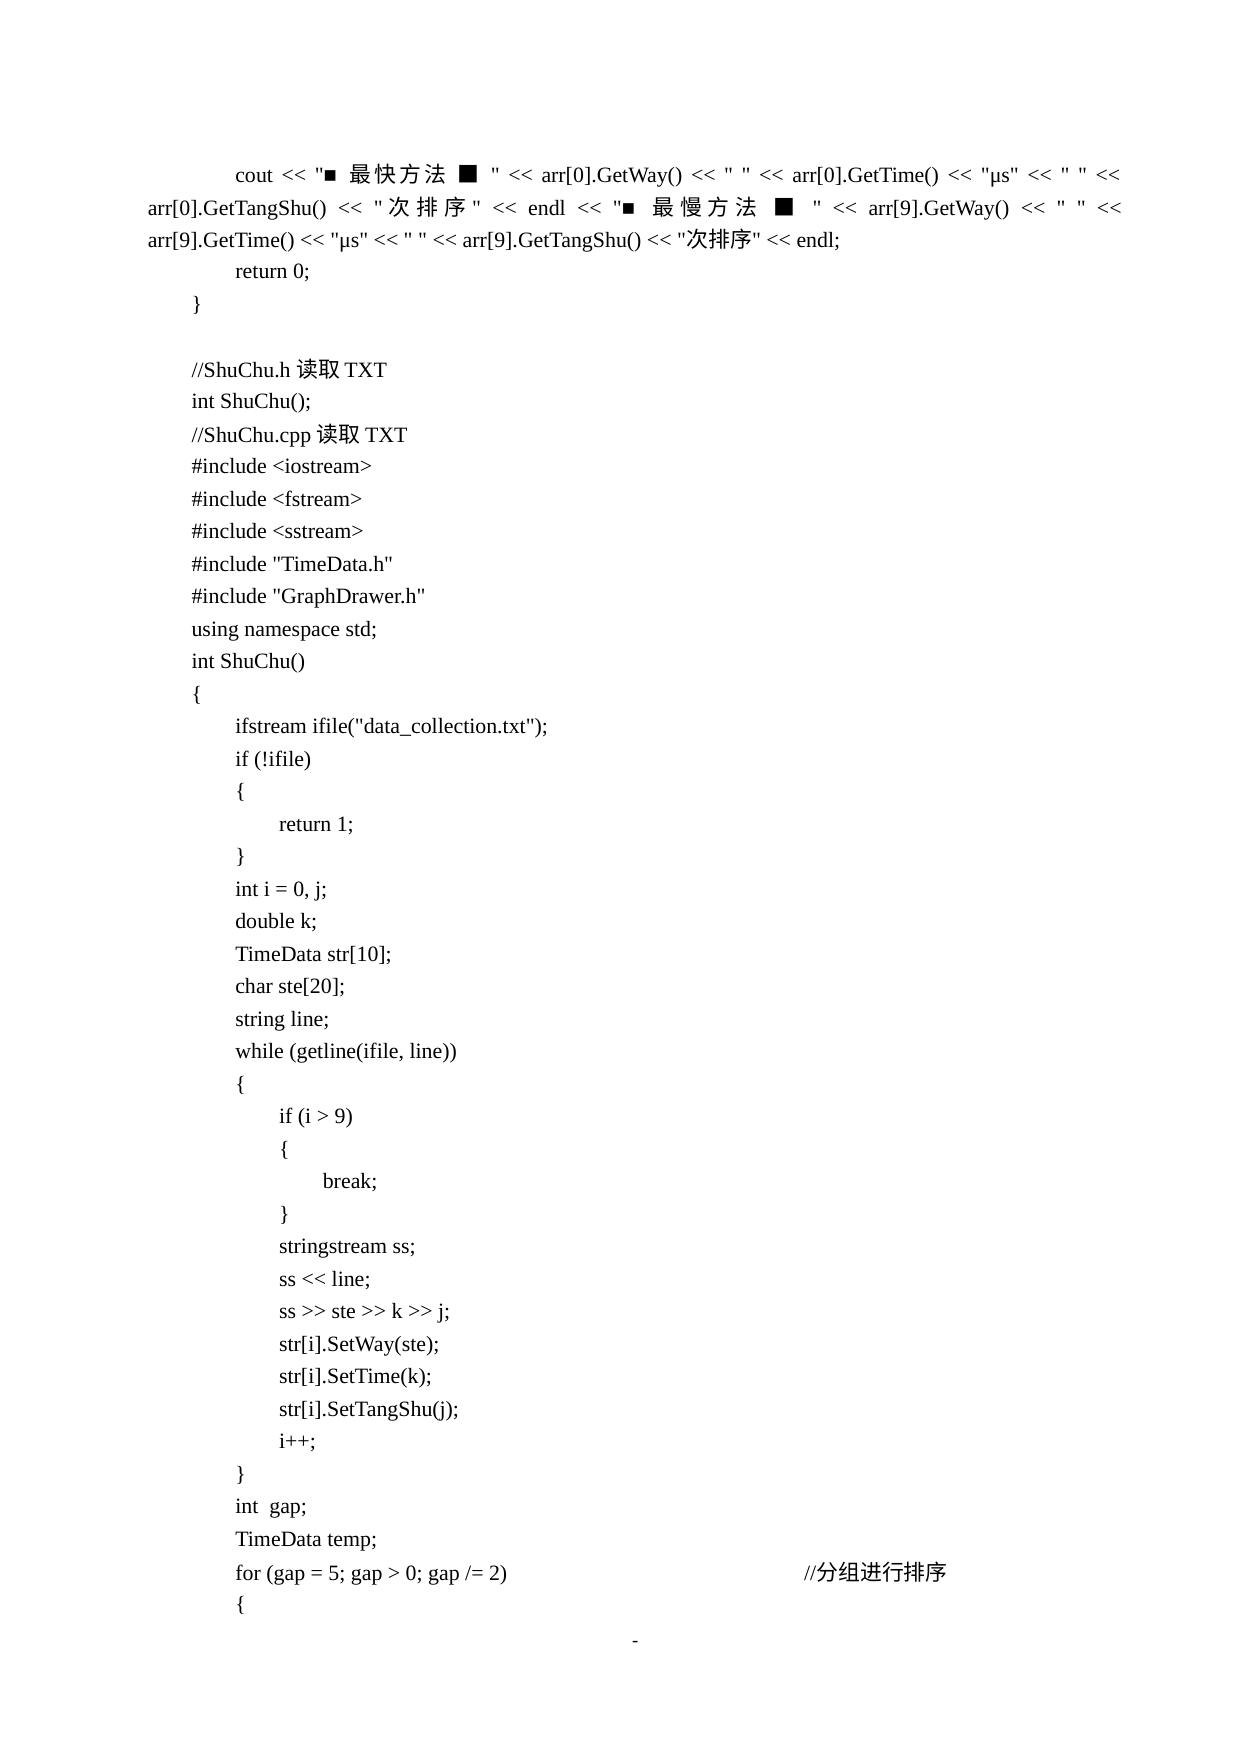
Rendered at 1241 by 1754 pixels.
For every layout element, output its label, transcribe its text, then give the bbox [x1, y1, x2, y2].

text i++; [148, 1424, 1122, 1457]
text //ShuChu.cpp 读取TXT [148, 417, 1122, 449]
text } [148, 839, 1122, 872]
text ss >> ste >> k >> j; [148, 1294, 1122, 1327]
text stringstream ss; [148, 1229, 1122, 1262]
text { [148, 1067, 1122, 1099]
text } [148, 287, 1122, 319]
text str[i].SetTangShu(j); [148, 1392, 1122, 1424]
text break; [148, 1164, 1122, 1197]
text } [148, 1197, 1122, 1229]
text if (i > 9) [148, 1099, 1122, 1132]
text string line; [148, 1002, 1122, 1034]
text #include <iostream> [148, 449, 1122, 482]
text #include <sstream> [148, 514, 1122, 547]
text int gap; [148, 1489, 1122, 1522]
text int i = 0, j; [148, 872, 1122, 904]
text return 1; [148, 807, 1122, 839]
text str[i].SetTime(k); [148, 1359, 1122, 1392]
text { [148, 774, 1122, 807]
text #include "TimeData.h" [148, 547, 1122, 579]
text { [148, 1132, 1122, 1164]
text while (getline(ifile, line)) [148, 1034, 1122, 1067]
text { [148, 677, 1122, 709]
text ss << line; [148, 1262, 1122, 1294]
text cout << "■ 最快方法 ■ " << arr[0].GetWay() << " " << arr[0].GetTime() << "μs" << " " << arr[0].GetTangShu() << "次排序" << endl << "■ 最慢方法 ■ " << arr[9].GetWay() << " " << arr[9].GetTime() << "μs" << " " << arr[9].GetTangShu() << "次排序" << endl; [148, 157, 1122, 254]
text char ste[20]; [148, 969, 1122, 1002]
text TimeData temp; [148, 1522, 1122, 1554]
text #include "GraphDrawer.h" [148, 579, 1122, 612]
text //ShuChu.h 读取TXT [148, 352, 1122, 384]
text return 0; [148, 254, 1122, 287]
text { [148, 1587, 1122, 1619]
text int ShuChu() [148, 644, 1122, 677]
text str[i].SetWay(ste); [148, 1327, 1122, 1359]
text } [148, 1457, 1122, 1489]
text using namespace std; [148, 612, 1122, 644]
text int ShuChu(); [148, 384, 1122, 417]
text double k; [148, 904, 1122, 937]
text TimeData str[10]; [148, 937, 1122, 969]
text for (gap = 5; gap > 0; gap /= 2) //分组进行排序 [148, 1554, 1122, 1587]
text ifstream ifile("data_collection.txt"); [148, 709, 1122, 742]
text if (!ifile) [148, 742, 1122, 774]
text #include <fstream> [148, 482, 1122, 514]
